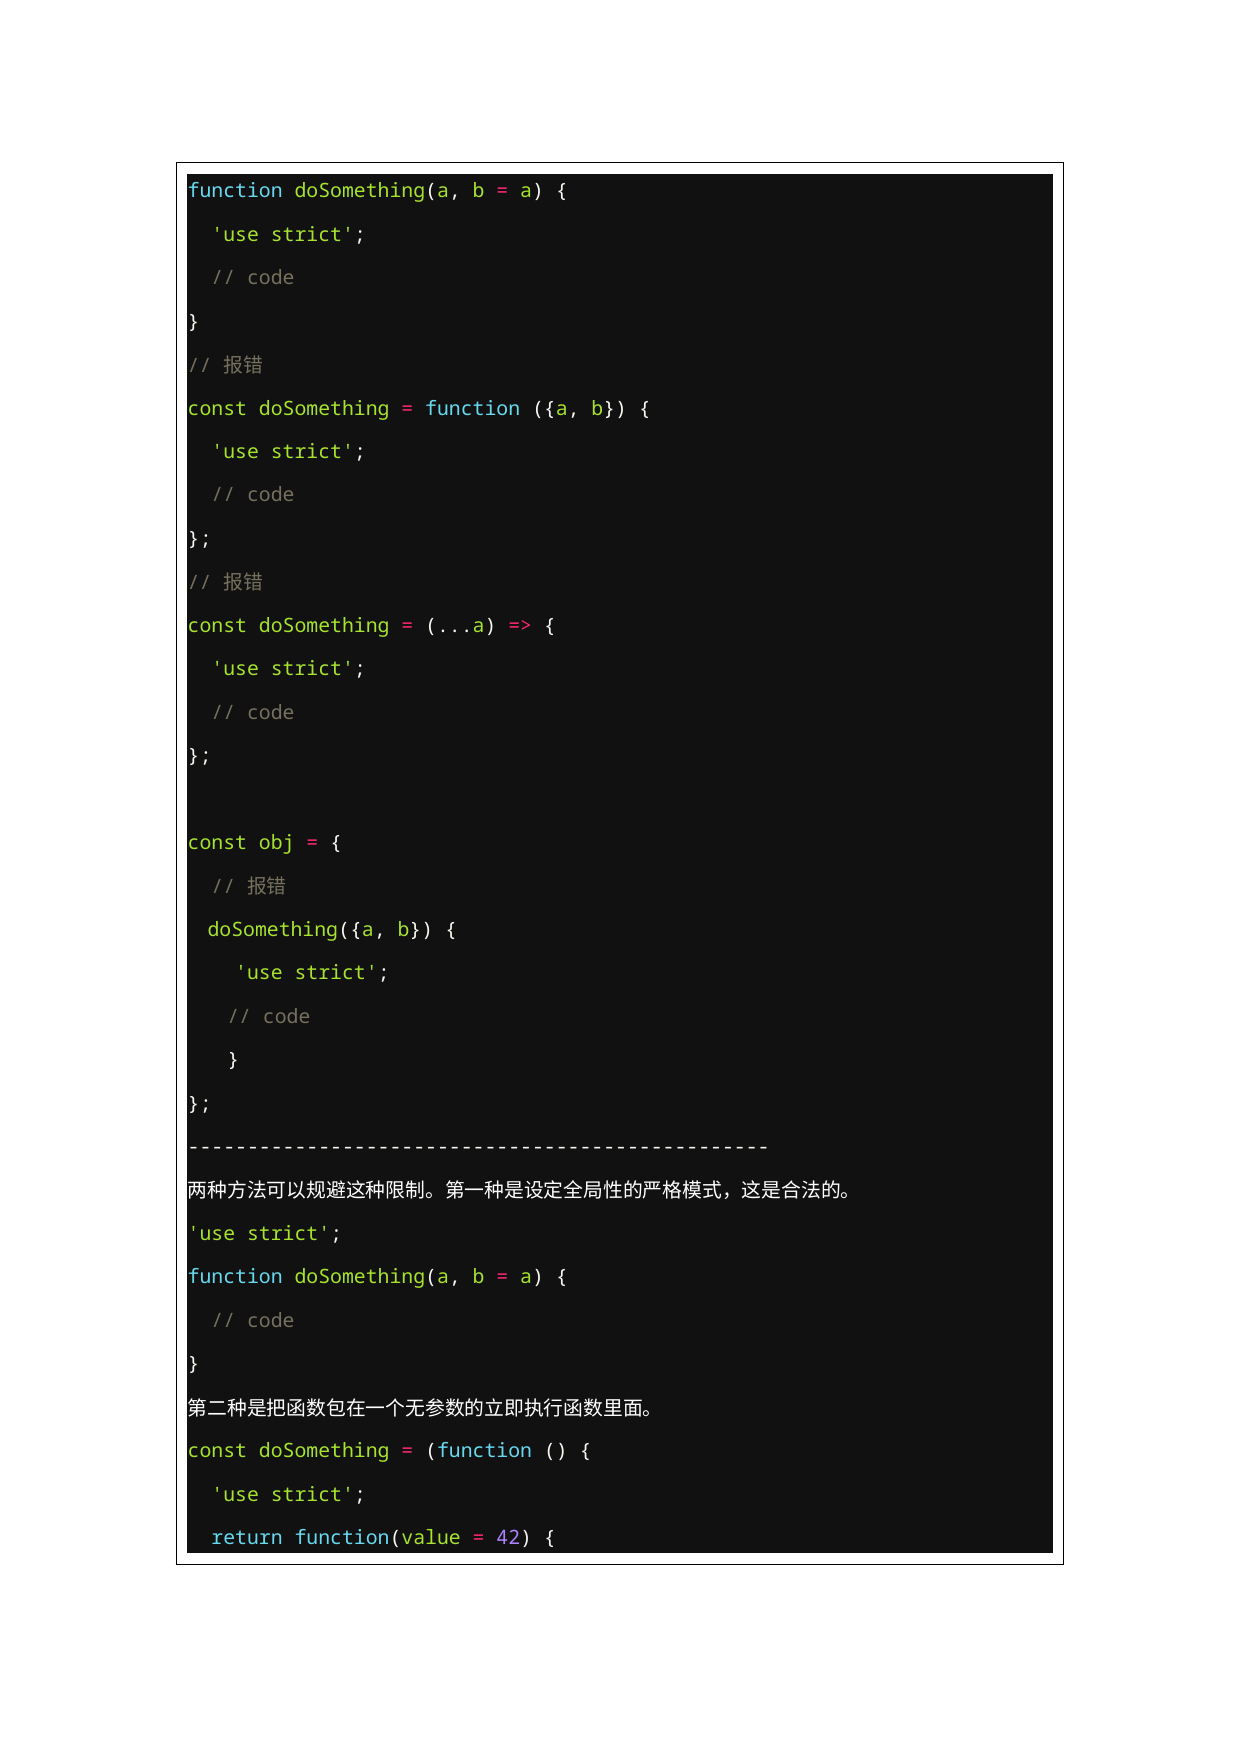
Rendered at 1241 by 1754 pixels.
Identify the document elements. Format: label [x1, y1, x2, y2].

table_header [177, 163, 1063, 1564]
